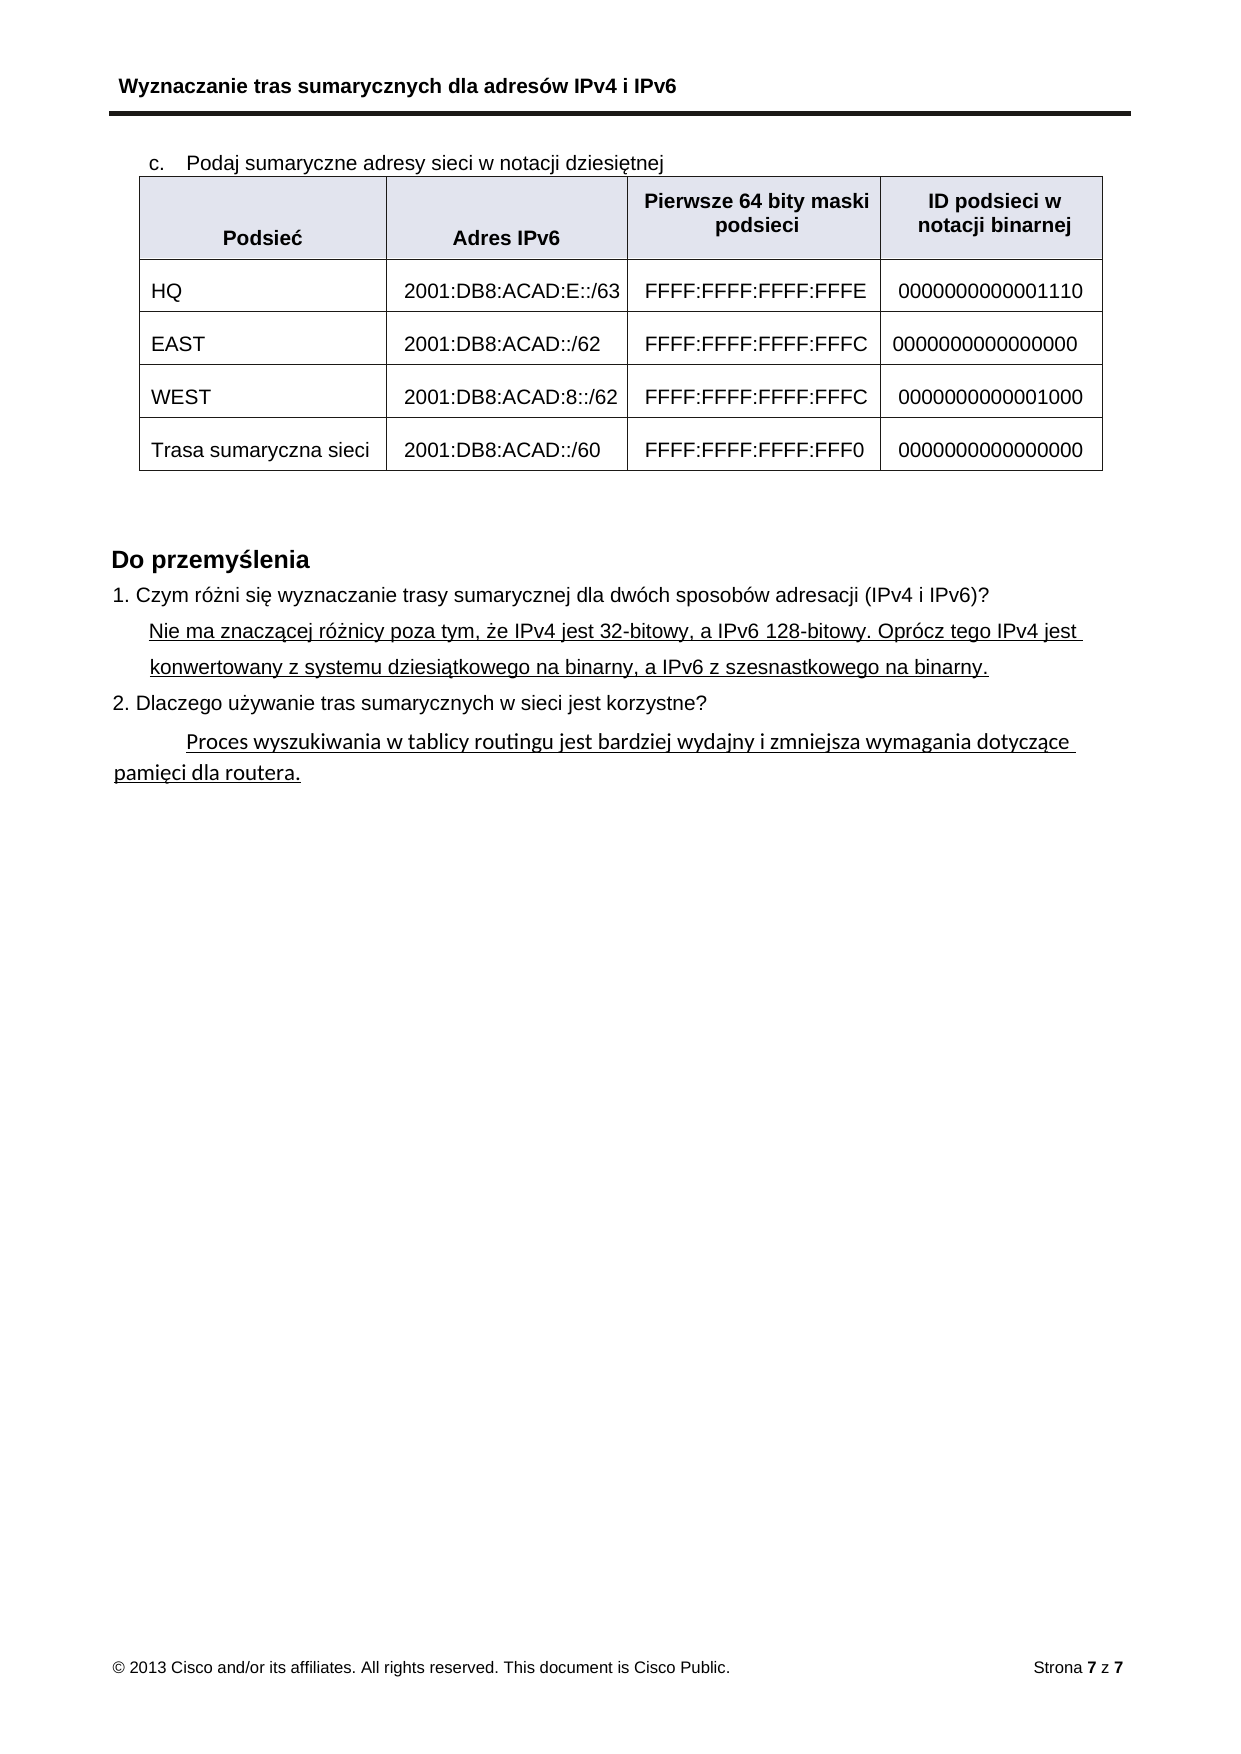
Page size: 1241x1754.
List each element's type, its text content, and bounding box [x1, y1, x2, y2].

table_cell FFFF:FFFF:FFFF:FFFC [628, 312, 880, 364]
table_cell FFFF:FFFF:FFFF:FFFE [628, 260, 880, 311]
table_cell Trasa sumaryczna sieci [140, 418, 386, 470]
table_cell 0000000000000000 [881, 312, 1102, 364]
table_cell 0000000000000000 [881, 418, 1102, 470]
table_cell FFFF:FFFF:FFFF:FFFC [628, 365, 880, 417]
table_cell 0000000000001000 [881, 365, 1102, 417]
text 1. Czym różni się wyznaczanie trasy sumarycznej dla dwóch sposobów adresacji (IPv4 i IPv6)? [112, 583, 1128, 607]
text 2. Dlaczego używanie tras sumarycznych w sieci jest korzystne? [112, 691, 1128, 715]
table_cell 0000000000001110 [881, 260, 1102, 311]
table_header Podsieć [140, 177, 386, 258]
text Proces wyszukiwania w tablicy routingu jest bardziej wydajny i zmniejsza wymagania dotyczące pamięci dla routera. [112, 727, 1114, 786]
table_cell HQ [140, 260, 386, 311]
table_header Adres IPv6 [387, 177, 627, 258]
list Podaj sumaryczne adresy sieci w notacji dziesiętnej [148, 150, 1128, 174]
text Nie ma znaczącej różnicy poza tym, że IPv4 jest 32-bitowy, a IPv6 128-bitowy. Oprócz tego IPv4 jest konwertowany z systemu dziesiątkowego na binarny, a IPv6 z szesnastkowego na binarny. [148, 619, 1128, 679]
table_header ID podsieci w notacji binarnej [881, 177, 1102, 258]
subtitle Do przemyślenia [111, 545, 1128, 574]
table_cell EAST [140, 312, 386, 364]
table_cell 2001:DB8:ACAD:E::/63 [387, 260, 627, 311]
table_cell 2001:DB8:ACAD::/62 [387, 312, 627, 364]
table_cell FFFF:FFFF:FFFF:FFF0 [628, 418, 880, 470]
table_cell 2001:DB8:ACAD::/60 [387, 418, 627, 470]
table_cell 2001:DB8:ACAD:8::/62 [387, 365, 627, 417]
table_header Pierwsze 64 bity maski podsieci [628, 177, 880, 258]
table_cell WEST [140, 365, 386, 417]
